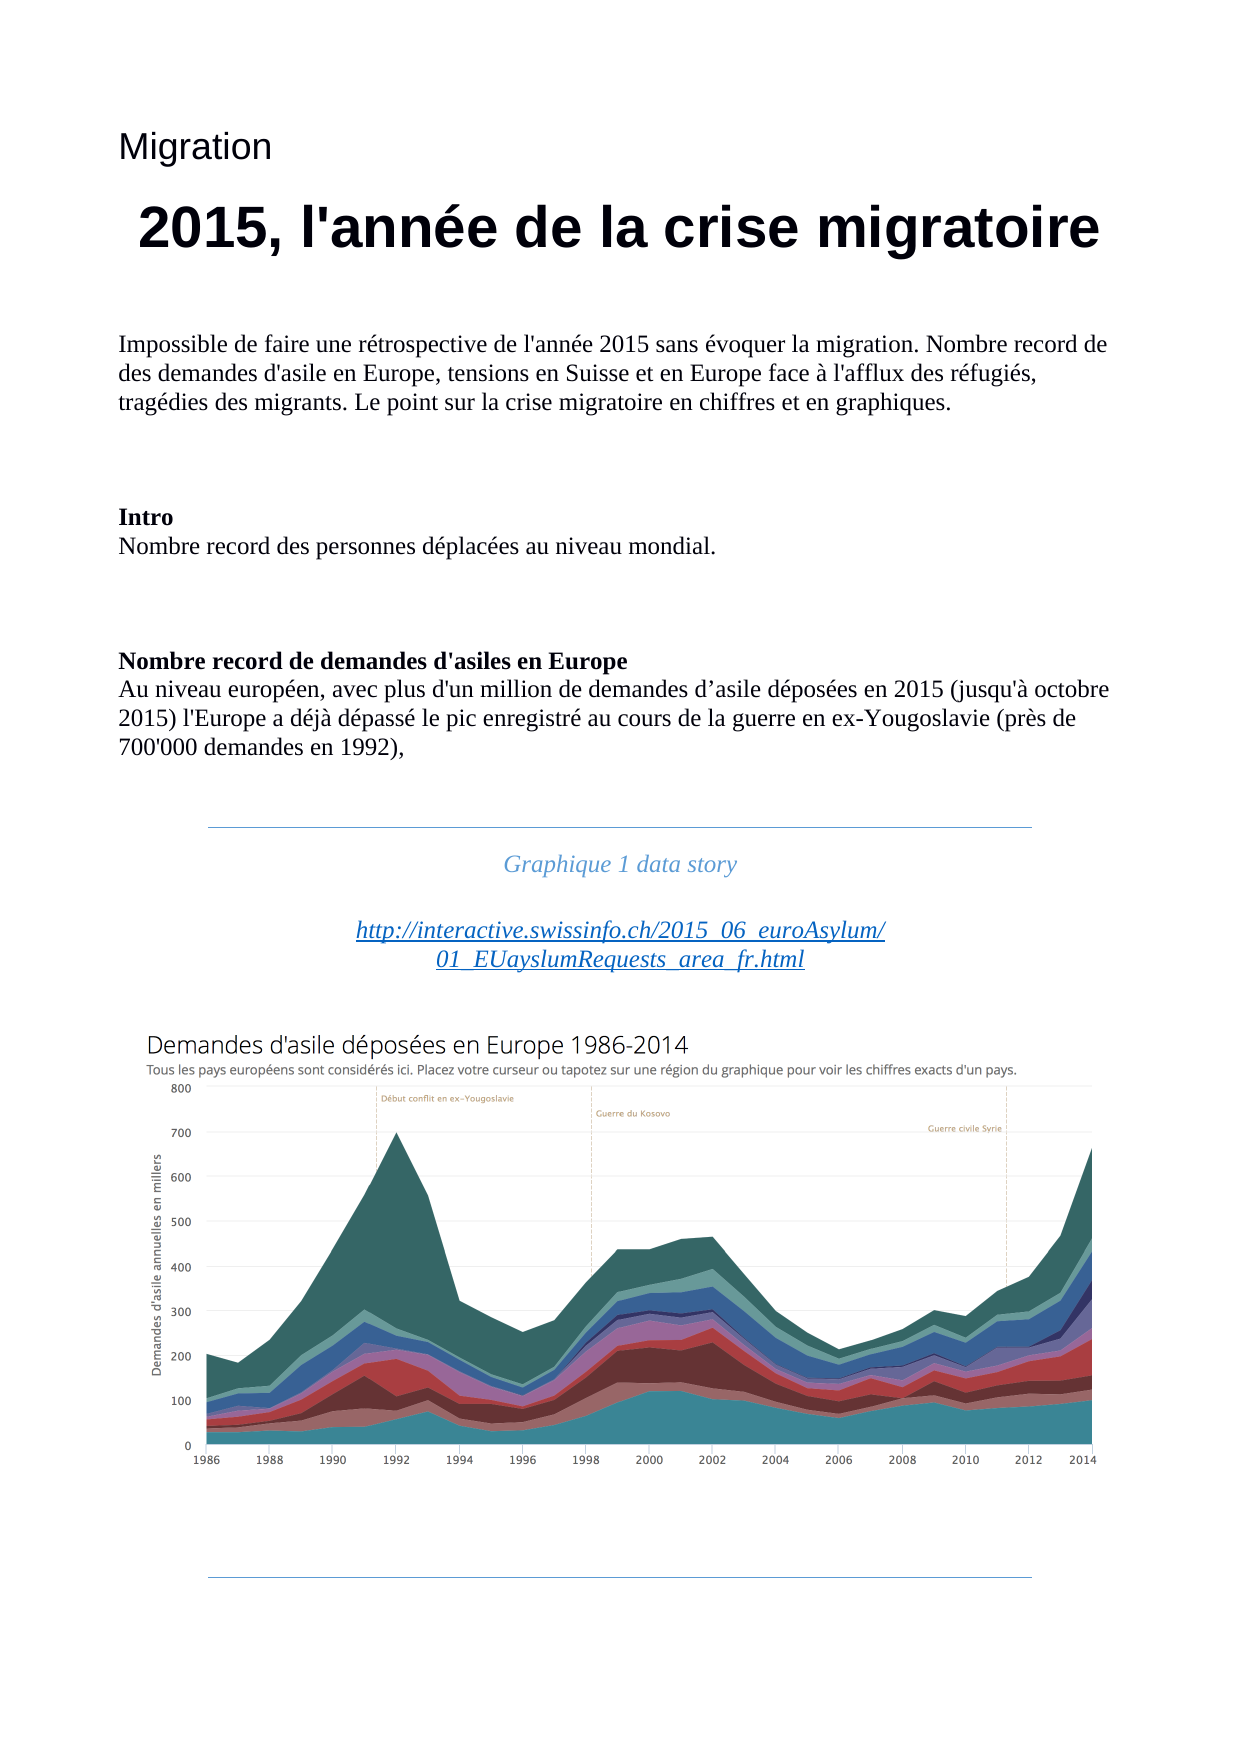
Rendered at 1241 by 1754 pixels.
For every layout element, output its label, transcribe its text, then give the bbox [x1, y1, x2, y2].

text Nombre record de demandes d'asiles en Europe [118, 646, 1122, 674]
text Impossible de faire une rétrospective de l'année 2015 sans évoquer la migration. Nombre record de des demandes d'asile en Europe, tensions en Suisse et en Europe face à l'afflux des réfugiés, tragédies des migrants. Le point sur la crise migratoire en chiffres et en graphiques. [118, 329, 1122, 416]
subtitle Migration [118, 124, 1122, 167]
picture [118, 1013, 1123, 1490]
text Intro [118, 502, 1122, 531]
title 2015, l'année de la crise migratoire [118, 192, 1122, 259]
text Graphique 1 data story [208, 828, 1032, 878]
text Nombre record des personnes déplacées au niveau mondial. [118, 531, 1122, 559]
text http://interactive.swissinfo.ch/2015_06_euroAsylum/01_EUayslumRequests_area_fr.html [208, 893, 1032, 973]
text Au niveau européen, avec plus d'un million de demandes d’asile déposées en 2015 (jusqu'à octobre 2015) l'Europe a déjà dépassé le pic enregistré au cours de la guerre en ex-Yougoslavie (près de 700'000 demandes en 1992), [118, 674, 1122, 761]
